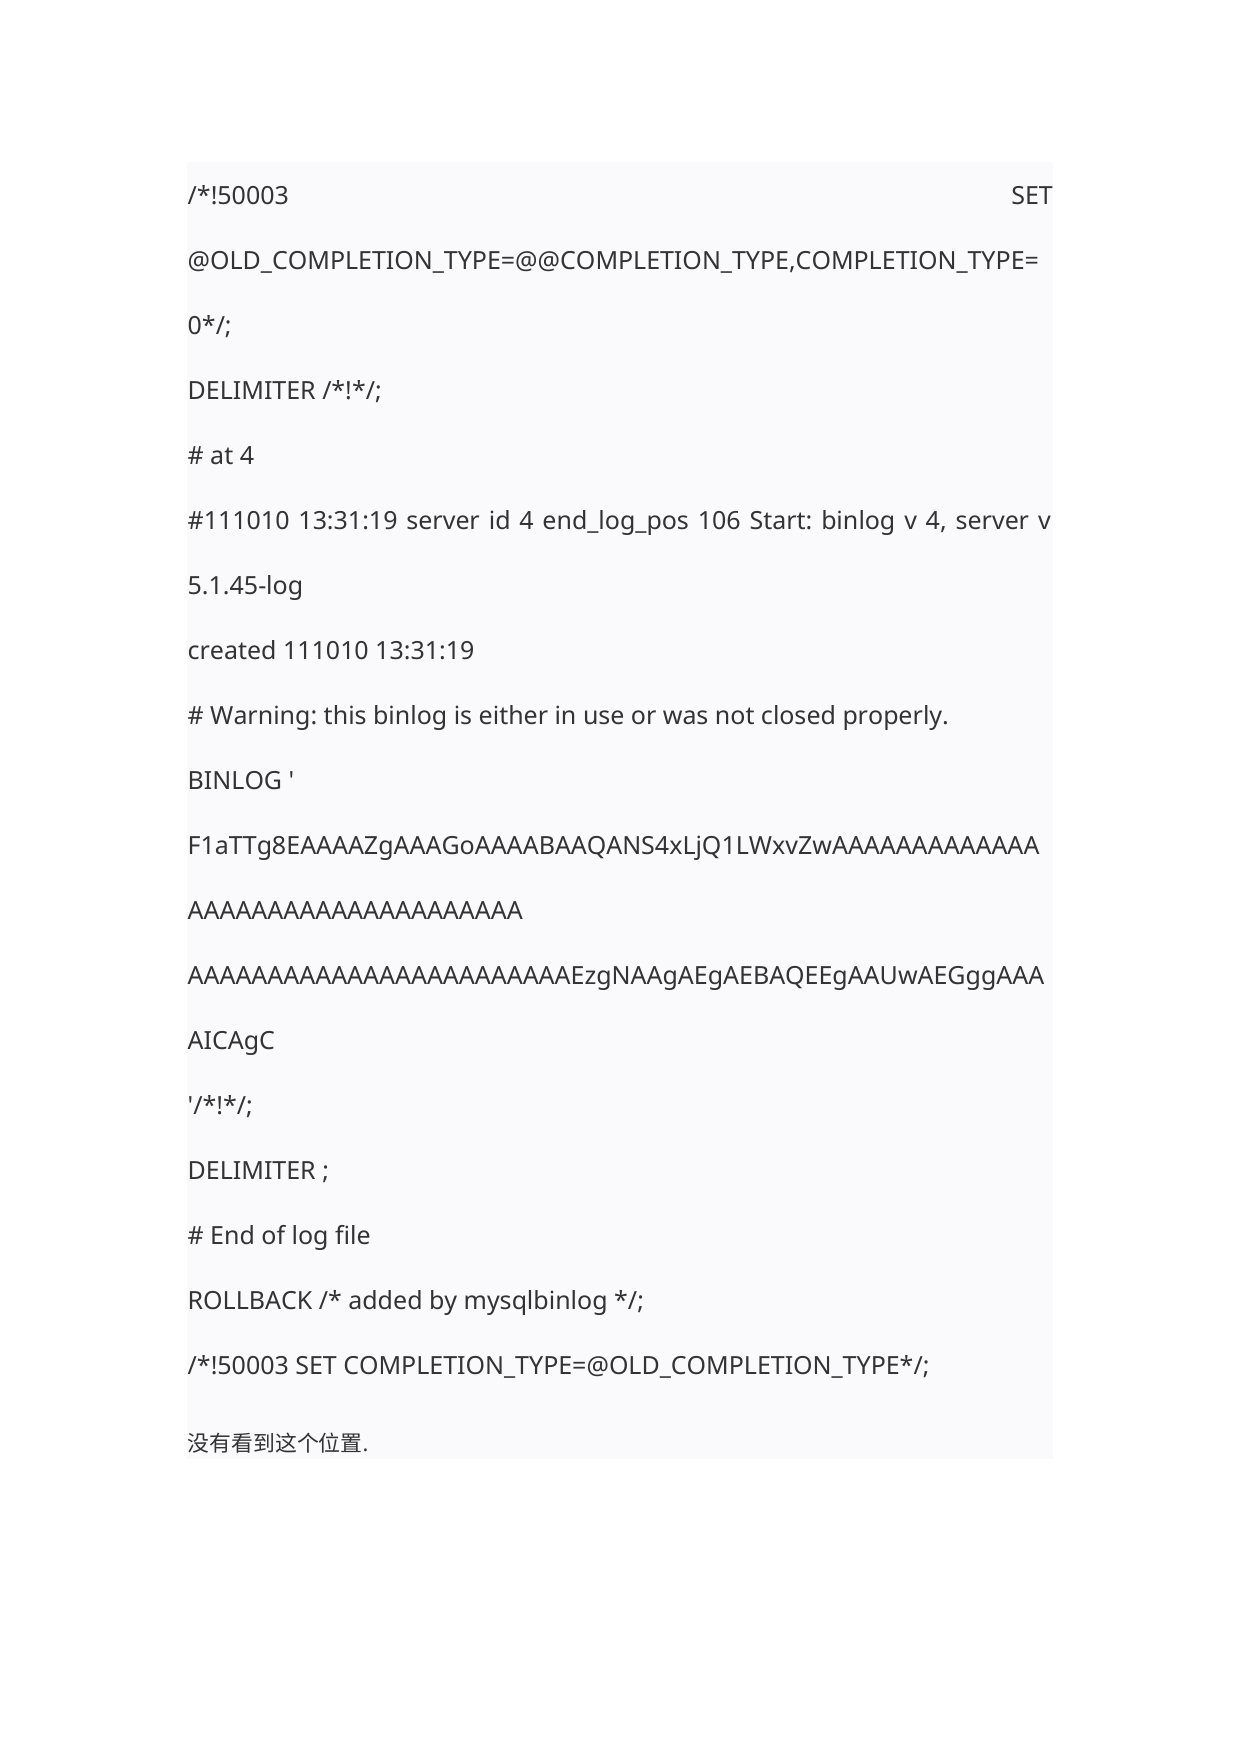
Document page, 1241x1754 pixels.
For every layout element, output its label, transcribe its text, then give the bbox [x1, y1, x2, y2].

text '/*!*/; [187, 1072, 1053, 1137]
text /*!50003 SET COMPLETION_TYPE=@OLD_COMPLETION_TYPE*/; [187, 1332, 1053, 1397]
text DELIMITER /*!*/; [187, 357, 1053, 422]
text F1aTTg8EAAAAZgAAAGoAAAABAAQANS4xLjQ1LWxvZwAAAAAAAAAAAAAAAAAAAAAAAAAAAAAAAAAA [187, 812, 1053, 942]
text DELIMITER ; [187, 1137, 1053, 1202]
text /*!50003 SET @OLD_COMPLETION_TYPE=@@COMPLETION_TYPE,COMPLETION_TYPE=0*/; [187, 162, 1053, 357]
text # at 4 [187, 422, 1053, 487]
text 没有看到这个位置. [187, 1426, 1053, 1459]
text ROLLBACK /* added by mysqlbinlog */; [187, 1267, 1053, 1332]
text AAAAAAAAAAAAAAAAAAAAAAAAEzgNAAgAEgAEBAQEEgAAUwAEGggAAAAICAgC [187, 942, 1053, 1072]
text #111010 13:31:19 server id 4 end_log_pos 106 Start: binlog v 4, server v 5.1.45-log [187, 487, 1053, 617]
text # Warning: this binlog is either in use or was not closed properly. [187, 682, 1053, 747]
text BINLOG ' [187, 747, 1053, 812]
text # End of log file [187, 1202, 1053, 1267]
text created 111010 13:31:19 [187, 617, 1053, 682]
